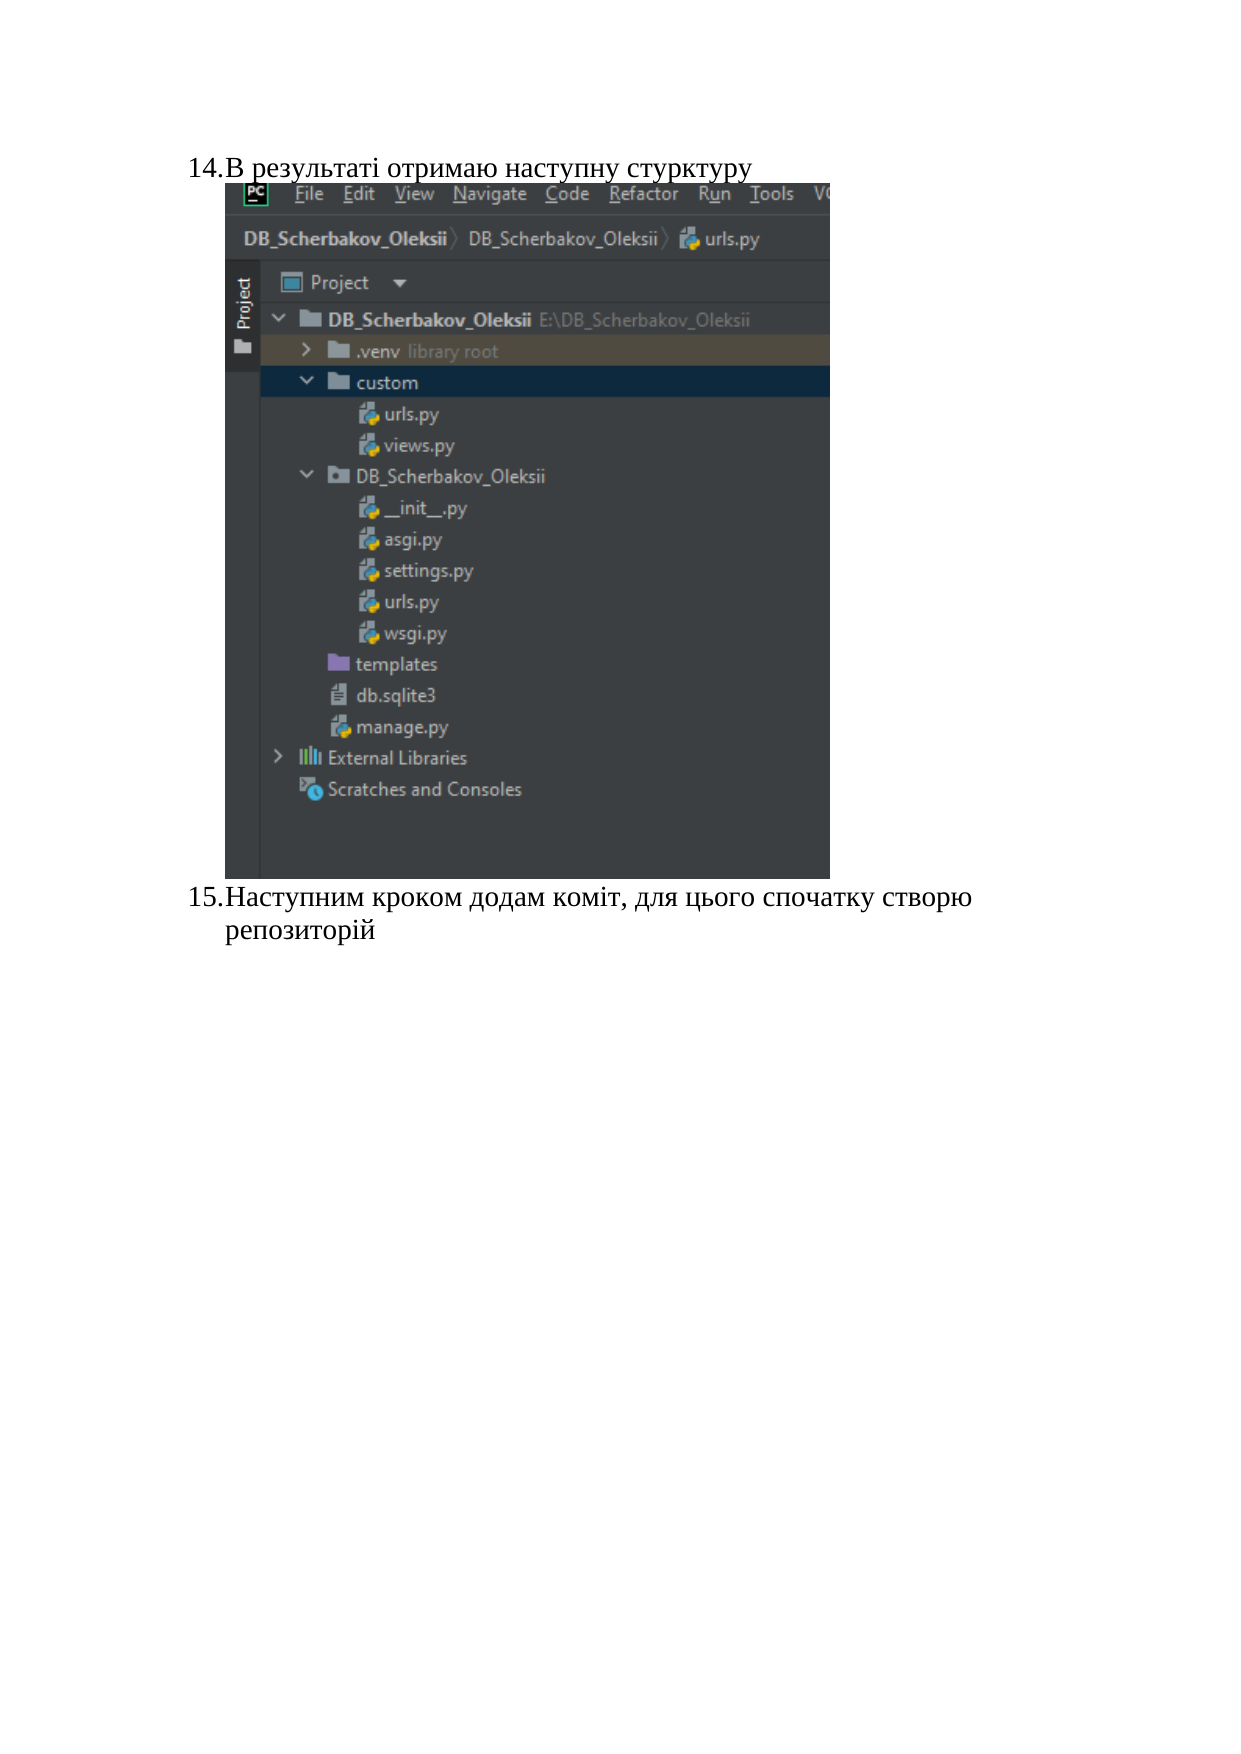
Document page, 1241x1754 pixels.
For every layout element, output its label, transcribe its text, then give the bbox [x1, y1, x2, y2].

list Наступним кроком додам коміт, для цього спочатку створю репозиторій [187, 879, 1090, 946]
picture [225, 183, 830, 879]
